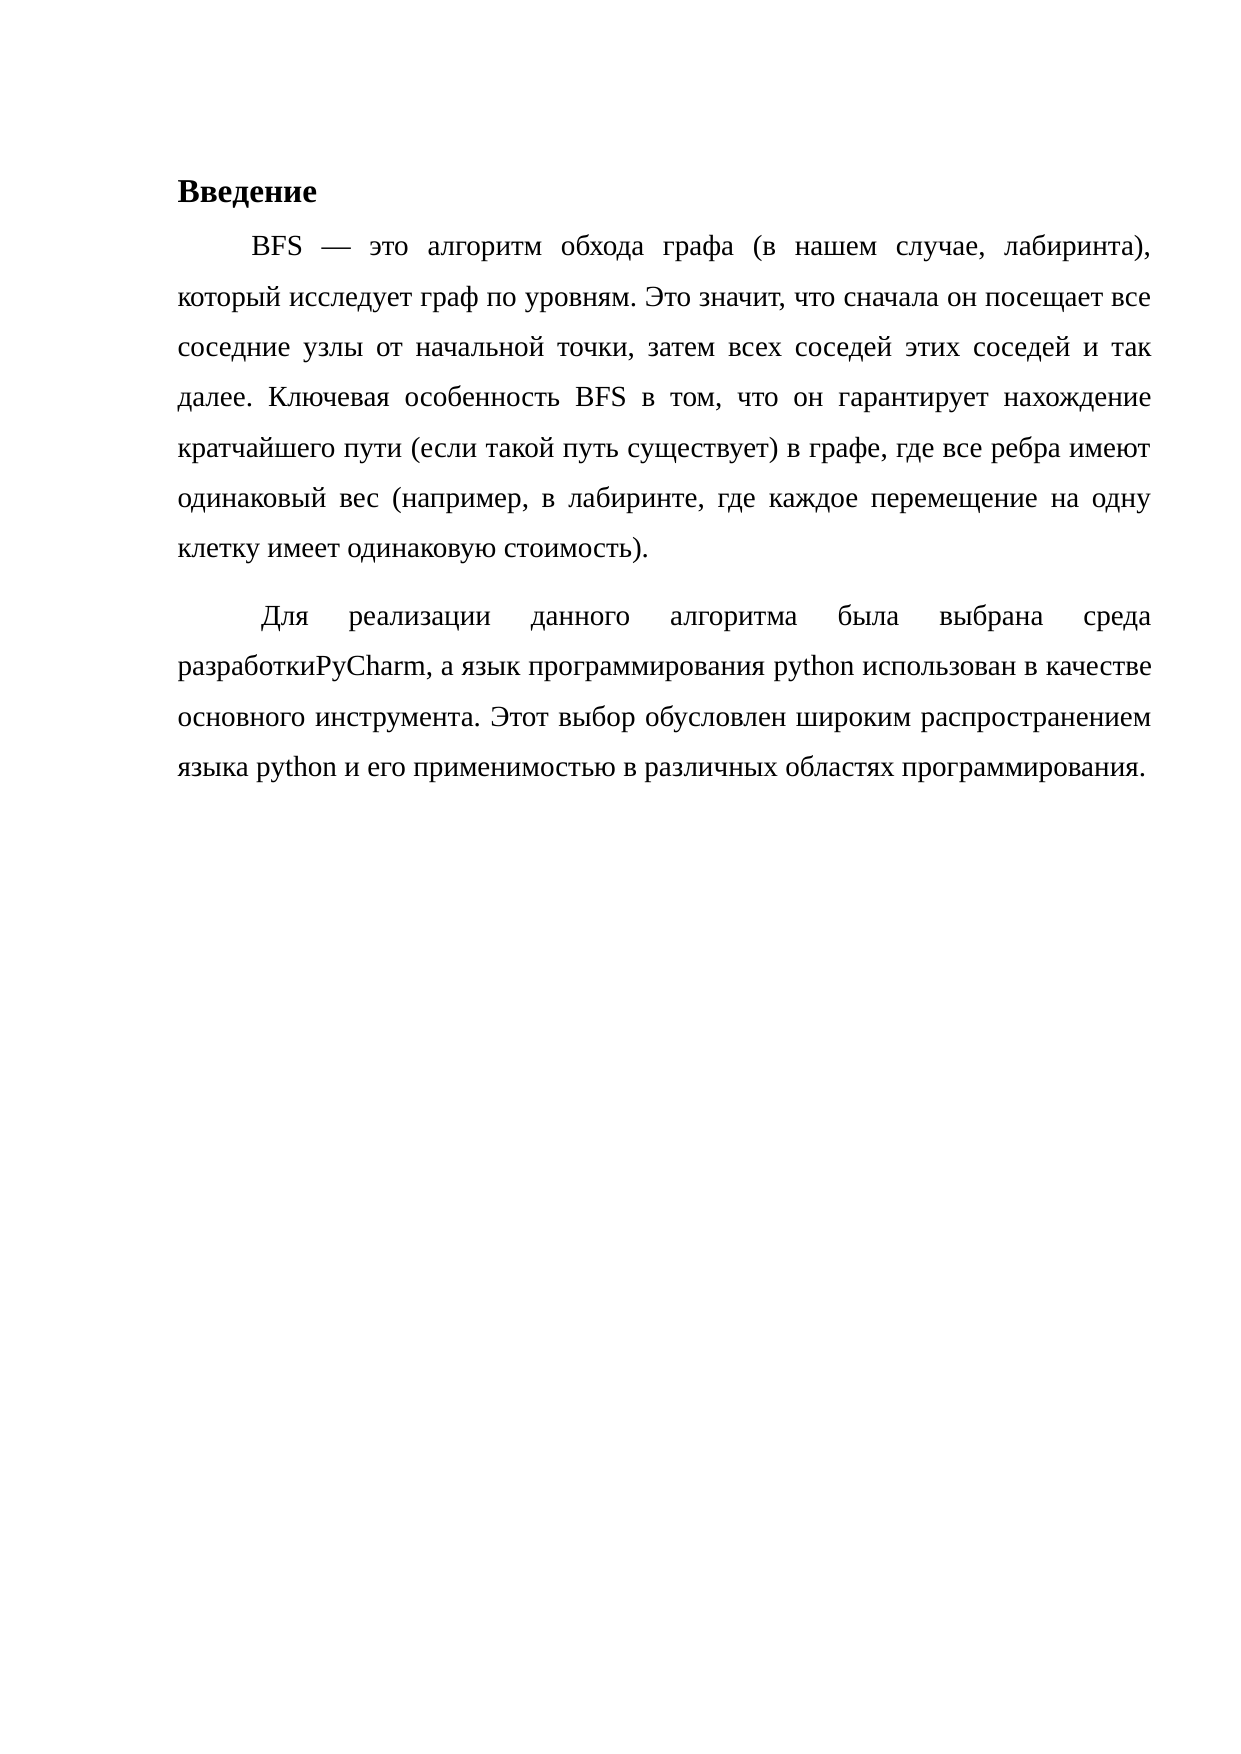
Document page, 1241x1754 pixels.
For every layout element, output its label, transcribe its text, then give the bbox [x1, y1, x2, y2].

text BFS — это алгоритм обхода графа (в нашем случае, лабиринта), который исследует граф по уровням. Это значит, что сначала он посещает все соседние узлы от начальной точки, затем всех соседей этих соседей и так далее. Ключевая особенность BFS в том, что он гарантирует нахождение кратчайшего пути (если такой путь существует) в графе, где все ребра имеют одинаковый вес (например, в лабиринте, где каждое перемещение на одну клетку имеет одинаковую стоимость). [177, 228, 1152, 564]
subtitle Введение [177, 171, 1152, 209]
text Для реализации данного алгоритма была выбрана среда разработкиPyCharm, а язык программирования python использован в качестве основного инструмента. Этот выбор обусловлен широким распространением языка python и его применимостью в различных областях программирования. [177, 598, 1152, 782]
